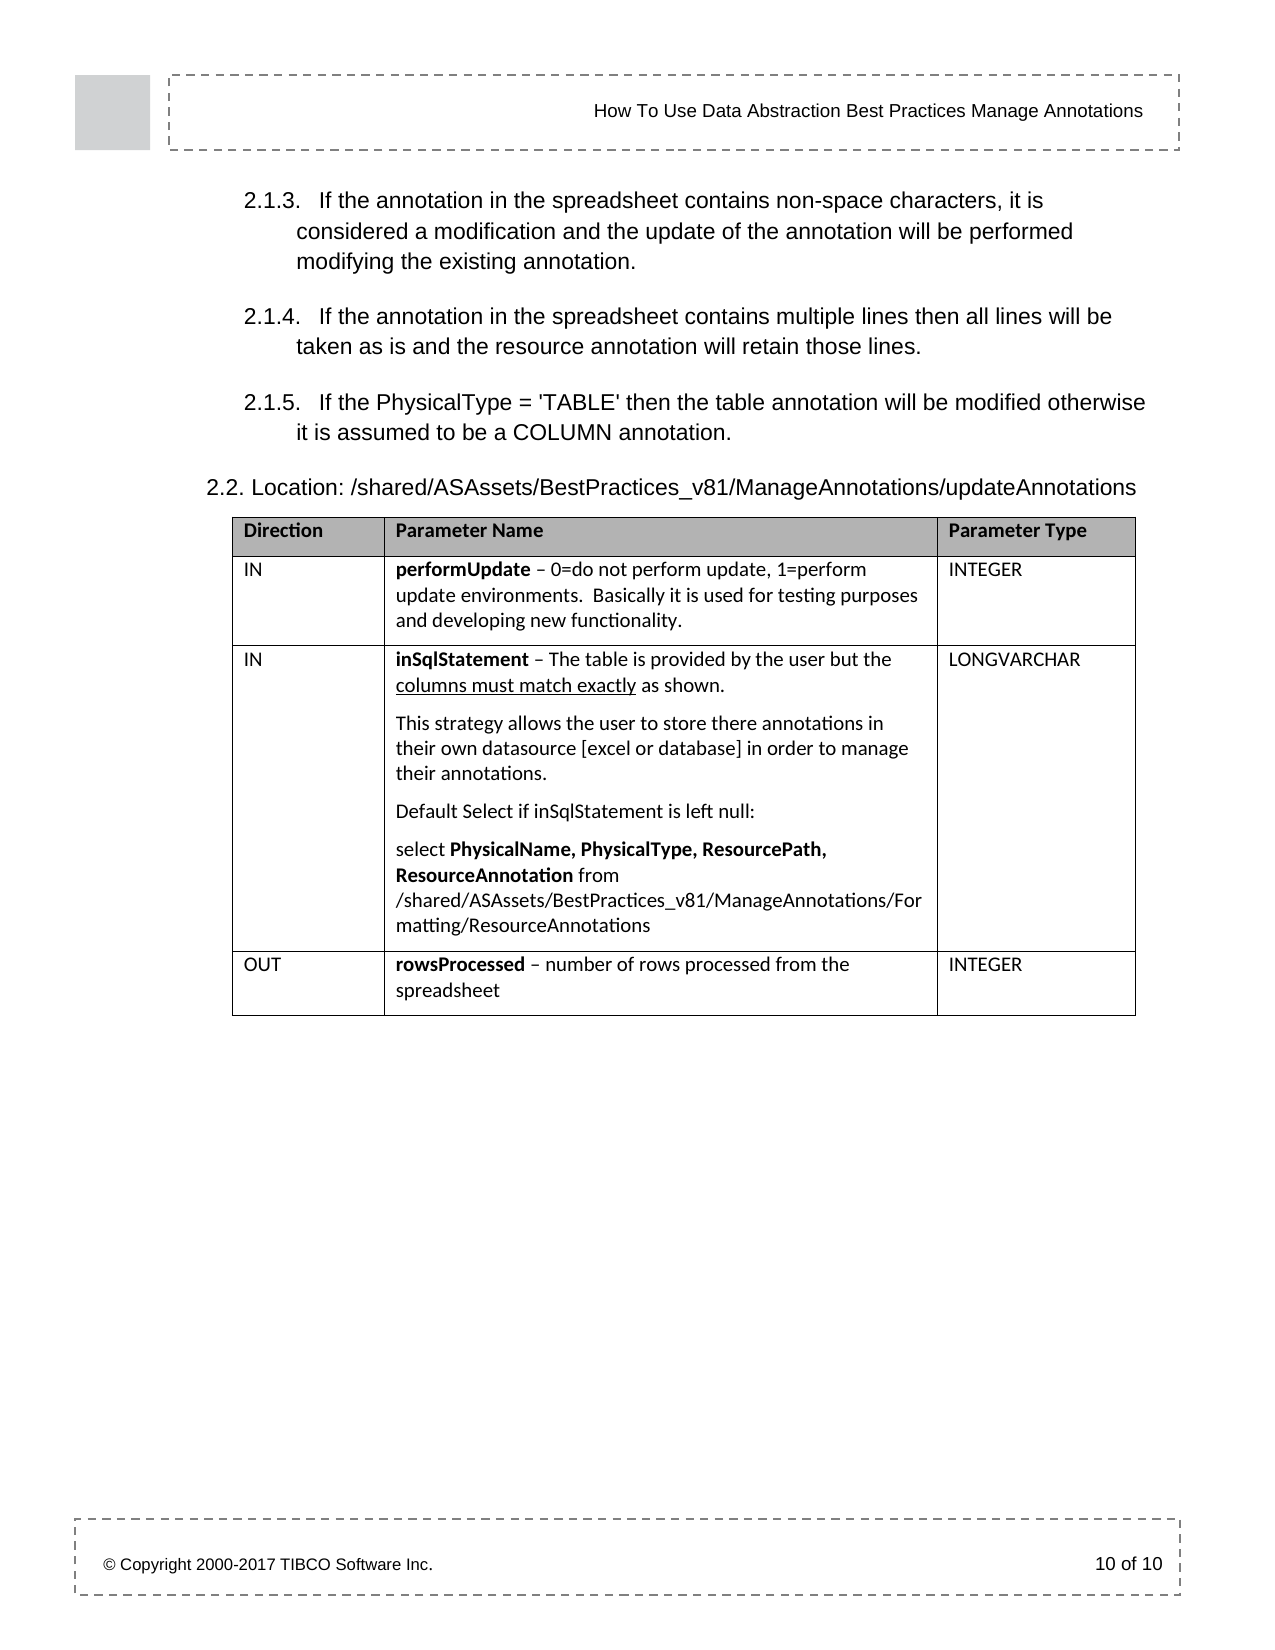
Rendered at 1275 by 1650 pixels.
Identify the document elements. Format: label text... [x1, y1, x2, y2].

table_cell LONGVARCHAR [938, 646, 1135, 951]
list Location: /shared/ASAssets/BestPractices_v81/ManageAnnotations/updateAnnotations [206, 474, 1161, 500]
table_cell IN [233, 557, 384, 645]
table_cell performUpdate – 0=do not perform update, 1=perform update environments. Basically it is used for testing purposes and developing new functionality. [385, 557, 937, 645]
list If the PhysicalType = 'TABLE' then the table annotation will be modified otherwise it is assumed to be a COLUMN annotation. [244, 388, 1161, 445]
table_cell rowsProcessed – number of rows processed from the spreadsheet [385, 952, 937, 1015]
table_header Parameter Type [938, 518, 1135, 556]
table_cell OUT [233, 952, 384, 1015]
list If the annotation in the spreadsheet contains multiple lines then all lines will be taken as is and the resource annotation will retain those lines. [244, 303, 1161, 360]
table_header Parameter Name [385, 518, 937, 556]
table_cell INTEGER [938, 952, 1135, 1015]
table_cell IN [233, 646, 384, 951]
list If the annotation in the spreadsheet contains non-space characters, it is considered a modification and the update of the annotation will be performed modifying the existing annotation. [244, 187, 1161, 274]
table_header Direction [233, 518, 384, 556]
table_cell inSqlStatement – The table is provided by the user but the columns must match exactly as shown. This strategy allows the user to store there annotations in their own datasource [excel or database] in order to manage their annotations. Default Select if inSqlStatement is left null: select PhysicalName, PhysicalType, ResourcePath, ResourceAnnotation from /shared/ASAssets/BestPractices_v81/ManageAnnotations/Formatting/ResourceAnnotations [385, 646, 937, 951]
table_cell INTEGER [938, 557, 1135, 645]
